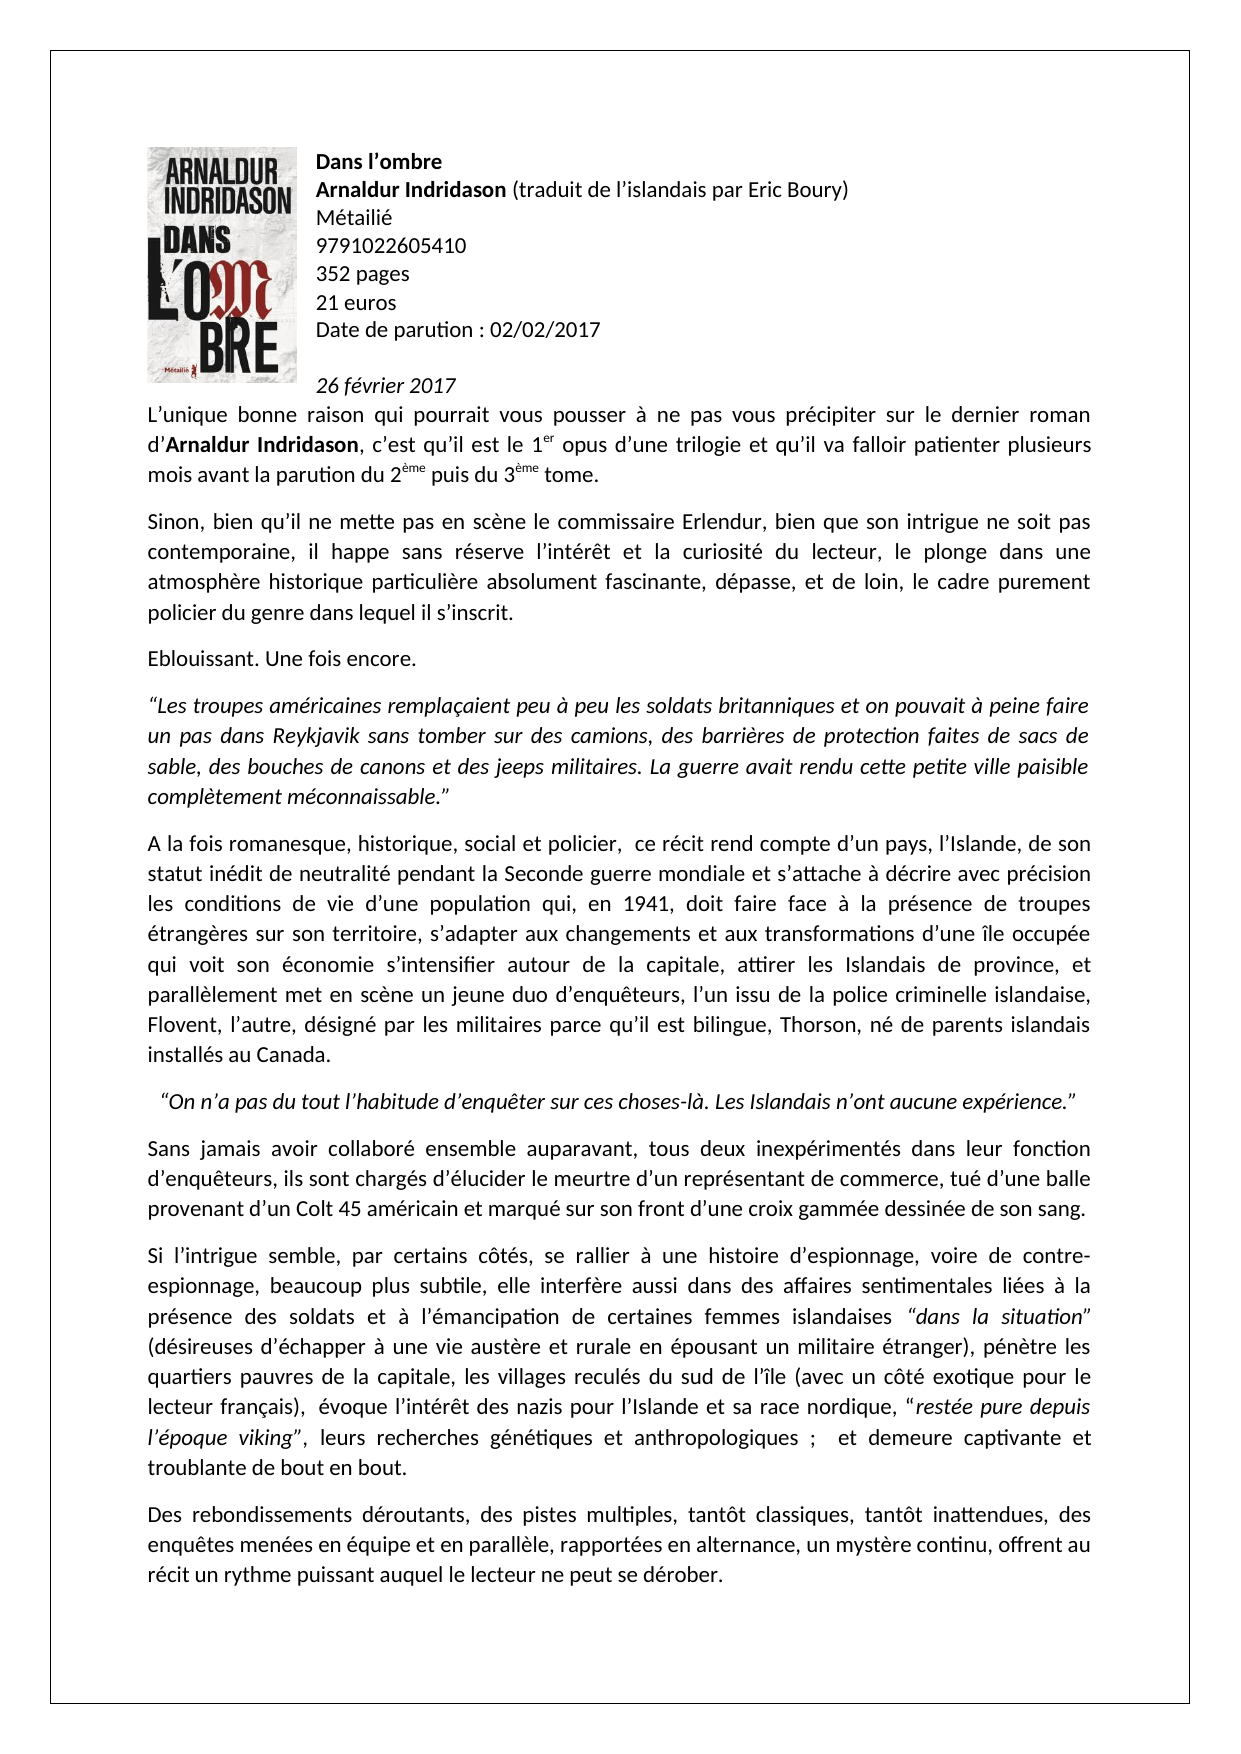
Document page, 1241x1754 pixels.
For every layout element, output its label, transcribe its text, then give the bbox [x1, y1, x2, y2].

text Eblouissant. Une fois encore. [147, 644, 1093, 672]
text Arnaldur Indridason (traduit de l’islandais par Eric Boury) [300, 176, 1093, 203]
text Dans l’ombre [300, 147, 1093, 176]
text Des rebondissements déroutants, des pistes multiples, tantôt classiques, tantôt inattendues, des enquêtes menées en équipe et en parallèle, rapportées en alternance, un mystère continu, offrent au récit un rythme puissant auquel le lecteur ne peut se dérober. [147, 1500, 1093, 1588]
text 352 pages [300, 259, 1093, 288]
text “On n’a pas du tout l’habitude d’enquêter sur ces choses-là. Les Islandais n’ont aucune expérience.” [147, 1087, 1093, 1115]
text Date de parution : 02/02/2017 [300, 316, 1093, 344]
picture [146, 147, 300, 382]
text 9791022605410 [300, 232, 1093, 259]
text 21 euros [300, 288, 1093, 316]
text Métailié [300, 203, 1093, 232]
text A la fois romanesque, historique, social et policier, ce récit rend compte d’un pays, l’Islande, de son statut inédit de neutralité pendant la Seconde guerre mondiale et s’attache à décrire avec précision les conditions de vie d’une population qui, en 1941, doit faire face à la présence de troupes étrangères sur son territoire, s’adapter aux changements et aux transformations d’une île occupée qui voit son économie s’intensifier autour de la capitale, attirer les Islandais de province, et parallèlement met en scène un jeune duo d’enquêteurs, l’un issu de la police criminelle islandaise, Flovent, l’autre, désigné par les militaires parce qu’il est bilingue, Thorson, né de parents islandais installés au Canada. [147, 829, 1093, 1068]
text “Les troupes américaines remplaçaient peu à peu les soldats britanniques et on pouvait à peine faire un pas dans Reykjavik sans tomber sur des camions, des barrières de protection faites de sacs de sable, des bouches de canons et des jeeps militaires. La guerre avait rendu cette petite ville paisible complètement méconnaissable.” [147, 691, 1093, 810]
text Sinon, bien qu’il ne mette pas en scène le commissaire Erlendur, bien que son intrigue ne soit pas contemporaine, il happe sans réserve l’intérêt et la curiosité du lecteur, le plonge dans une atmosphère historique particulière absolument fascinante, dépasse, et de loin, le cadre purement policier du genre dans lequel il s’inscrit. [147, 507, 1093, 626]
text Si l’intrigue semble, par certains côtés, se rallier à une histoire d’espionnage, voire de contre-espionnage, beaucoup plus subtile, elle interfère aussi dans des affaires sentimentales liées à la présence des soldats et à l’émancipation de certaines femmes islandaises “dans la situation” (désireuses d’échapper à une vie austère et rurale en épousant un militaire étranger), pénètre les quartiers pauvres de la capitale, les villages reculés du sud de l’île (avec un côté exotique pour le lecteur français), évoque l’intérêt des nazis pour l’Islande et sa race nordique, “restée pure depuis l’époque viking”, leurs recherches génétiques et anthropologiques ; et demeure captivante et troublante de bout en bout. [147, 1241, 1093, 1481]
text Sans jamais avoir collaboré ensemble auparavant, tous deux inexpérimentés dans leur fonction d’enquêteurs, ils sont chargés d’élucider le meurtre d’un représentant de commerce, tué d’une balle provenant d’un Colt 45 américain et marqué sur son front d’une croix gammée dessinée de son sang. [147, 1134, 1093, 1222]
text 26 février 2017 [147, 372, 1093, 400]
text L’unique bonne raison qui pourrait vous pousser à ne pas vous précipiter sur le dernier roman d’Arnaldur Indridason, c’est qu’il est le 1er opus d’une trilogie et qu’il va falloir patienter plusieurs mois avant la parution du 2ème puis du 3ème tome. [147, 400, 1093, 488]
